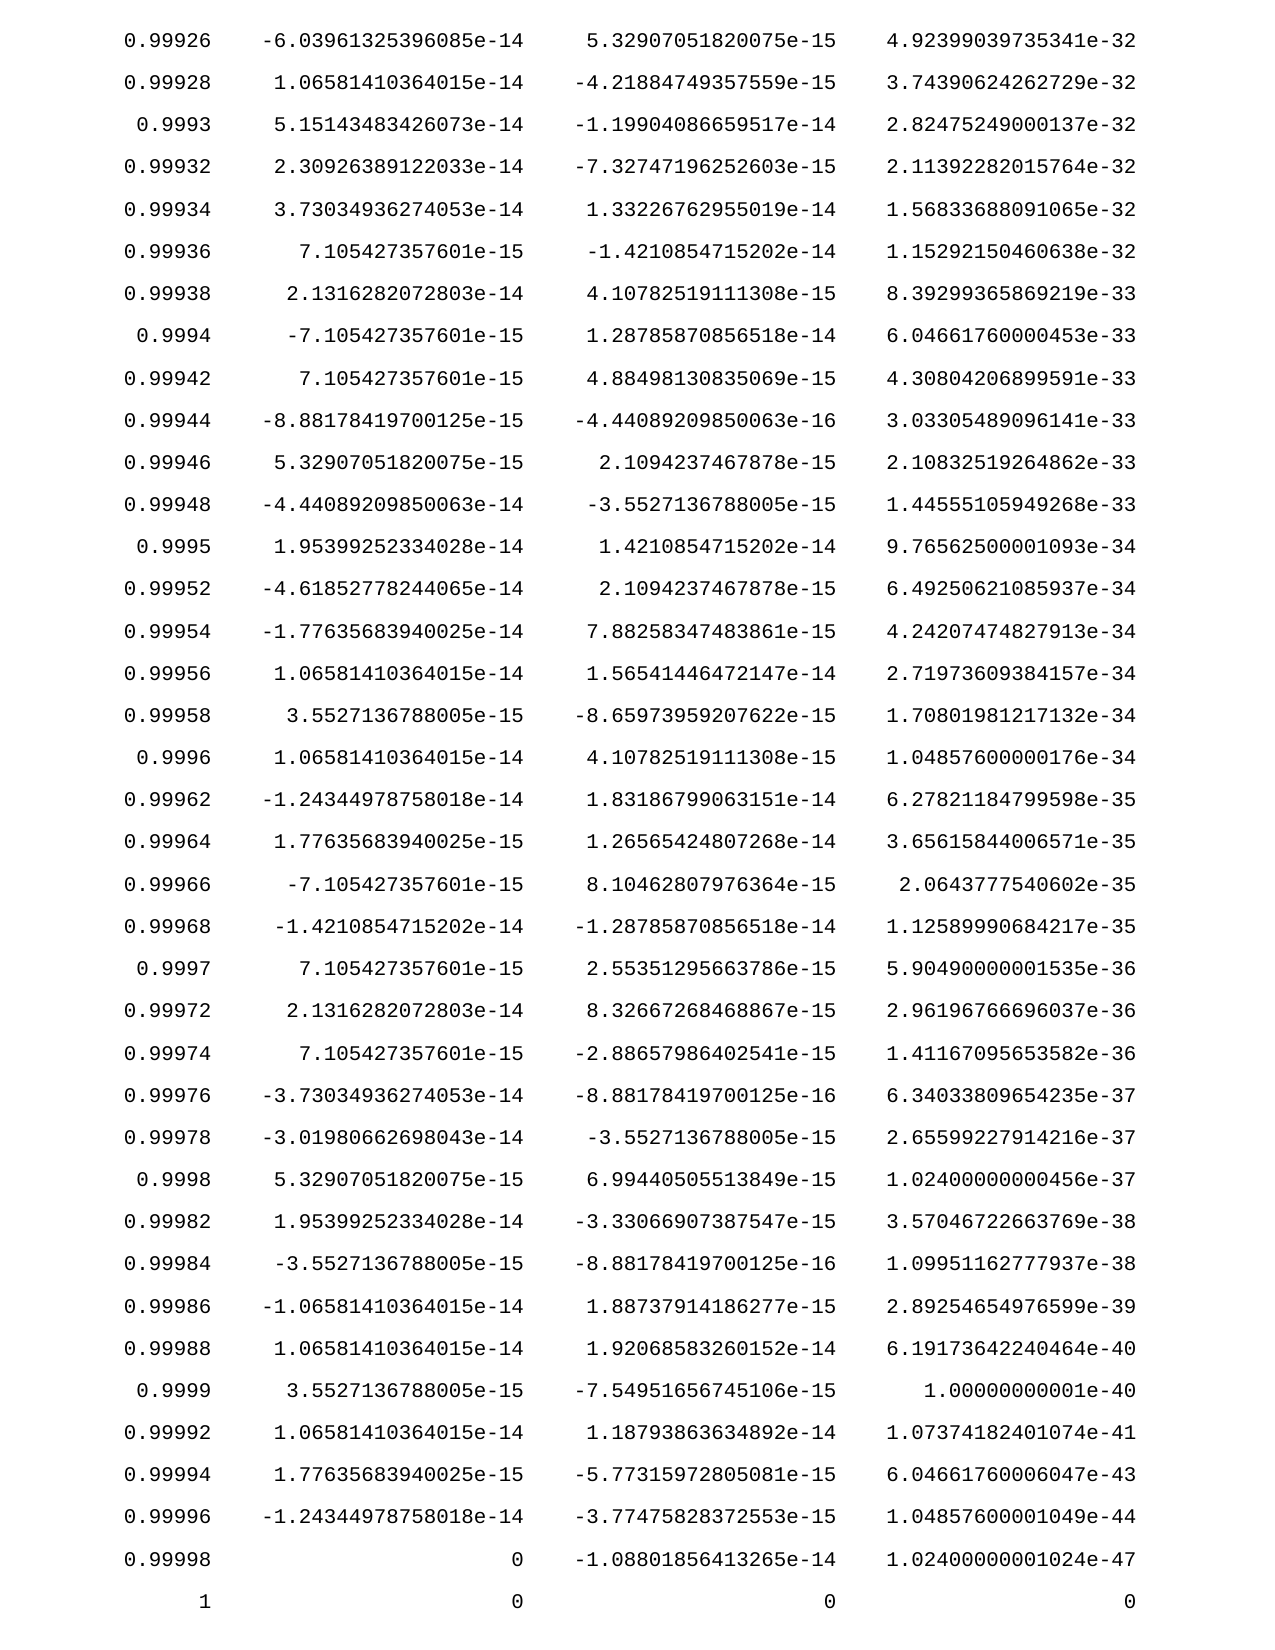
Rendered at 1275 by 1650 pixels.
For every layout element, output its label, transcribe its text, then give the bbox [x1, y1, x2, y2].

text 0.99942 7.105427357601e-15 4.88498130835069e-15 4.30804206899591e-33 [73, 367, 1239, 391]
text 0.9998 5.32907051820075e-15 6.99440505513849e-15 1.02400000000456e-37 [73, 1169, 1239, 1193]
text 0.99998 0 -1.08801856413265e-14 1.02400000001024e-47 [73, 1549, 1239, 1572]
text 0.9997 7.105427357601e-15 2.55351295663786e-15 5.90490000001535e-36 [73, 958, 1239, 982]
text 0.99988 1.06581410364015e-14 1.92068583260152e-14 6.19173642240464e-40 [73, 1338, 1239, 1361]
text 0.99932 2.30926389122033e-14 -7.32747196252603e-15 2.11392282015764e-32 [73, 157, 1239, 180]
text 1 0 0 0 [73, 1591, 1239, 1614]
text 0.99936 7.105427357601e-15 -1.4210854715202e-14 1.15292150460638e-32 [73, 241, 1239, 264]
text 0.9999 3.5527136788005e-15 -7.54951656745106e-15 1.00000000001e-40 [73, 1380, 1239, 1404]
text 0.99972 2.1316282072803e-14 8.32667268468867e-15 2.96196766696037e-36 [73, 1000, 1239, 1024]
text 0.99994 1.77635683940025e-15 -5.77315972805081e-15 6.04661760006047e-43 [73, 1464, 1239, 1488]
text 0.99992 1.06581410364015e-14 1.18793863634892e-14 1.07374182401074e-41 [73, 1422, 1239, 1446]
text 0.9996 1.06581410364015e-14 4.10782519111308e-15 1.04857600000176e-34 [73, 747, 1239, 771]
text 0.99996 -1.24344978758018e-14 -3.77475828372553e-15 1.04857600001049e-44 [73, 1507, 1239, 1530]
text 0.9995 1.95399252334028e-14 1.4210854715202e-14 9.76562500001093e-34 [73, 536, 1239, 560]
text 0.99938 2.1316282072803e-14 4.10782519111308e-15 8.39299365869219e-33 [73, 283, 1239, 307]
text 0.99948 -4.44089209850063e-14 -3.5527136788005e-15 1.44555105949268e-33 [73, 494, 1239, 518]
text 0.9994 -7.105427357601e-15 1.28785870856518e-14 6.04661760000453e-33 [73, 325, 1239, 349]
text 0.99962 -1.24344978758018e-14 1.83186799063151e-14 6.27821184799598e-35 [73, 789, 1239, 813]
text 0.99928 1.06581410364015e-14 -4.21884749357559e-15 3.74390624262729e-32 [73, 72, 1239, 96]
text 0.99954 -1.77635683940025e-14 7.88258347483861e-15 4.24207474827913e-34 [73, 621, 1239, 644]
text 0.99976 -3.73034936274053e-14 -8.88178419700125e-16 6.34033809654235e-37 [73, 1085, 1239, 1108]
text 0.9993 5.15143483426073e-14 -1.19904086659517e-14 2.82475249000137e-32 [73, 114, 1239, 138]
text 0.99958 3.5527136788005e-15 -8.65973959207622e-15 1.70801981217132e-34 [73, 705, 1239, 729]
text 0.99966 -7.105427357601e-15 8.10462807976364e-15 2.0643777540602e-35 [73, 874, 1239, 897]
text 0.99952 -4.61852778244065e-14 2.1094237467878e-15 6.49250621085937e-34 [73, 578, 1239, 602]
text 0.99956 1.06581410364015e-14 1.56541446472147e-14 2.71973609384157e-34 [73, 663, 1239, 686]
text 0.99982 1.95399252334028e-14 -3.33066907387547e-15 3.57046722663769e-38 [73, 1211, 1239, 1235]
text 0.99934 3.73034936274053e-14 1.33226762955019e-14 1.56833688091065e-32 [73, 199, 1239, 222]
text 0.99974 7.105427357601e-15 -2.88657986402541e-15 1.41167095653582e-36 [73, 1042, 1239, 1066]
text 0.99946 5.32907051820075e-15 2.1094237467878e-15 2.10832519264862e-33 [73, 452, 1239, 476]
text 0.99968 -1.4210854715202e-14 -1.28785870856518e-14 1.12589990684217e-35 [73, 916, 1239, 939]
text 0.99986 -1.06581410364015e-14 1.88737914186277e-15 2.89254654976599e-39 [73, 1296, 1239, 1319]
text 0.99926 -6.03961325396085e-14 5.32907051820075e-15 4.92399039735341e-32 [73, 30, 1239, 54]
text 0.99964 1.77635683940025e-15 1.26565424807268e-14 3.65615844006571e-35 [73, 832, 1239, 855]
text 0.99984 -3.5527136788005e-15 -8.88178419700125e-16 1.09951162777937e-38 [73, 1253, 1239, 1277]
text 0.99944 -8.88178419700125e-15 -4.44089209850063e-16 3.03305489096141e-33 [73, 410, 1239, 433]
text 0.99978 -3.01980662698043e-14 -3.5527136788005e-15 2.65599227914216e-37 [73, 1127, 1239, 1151]
